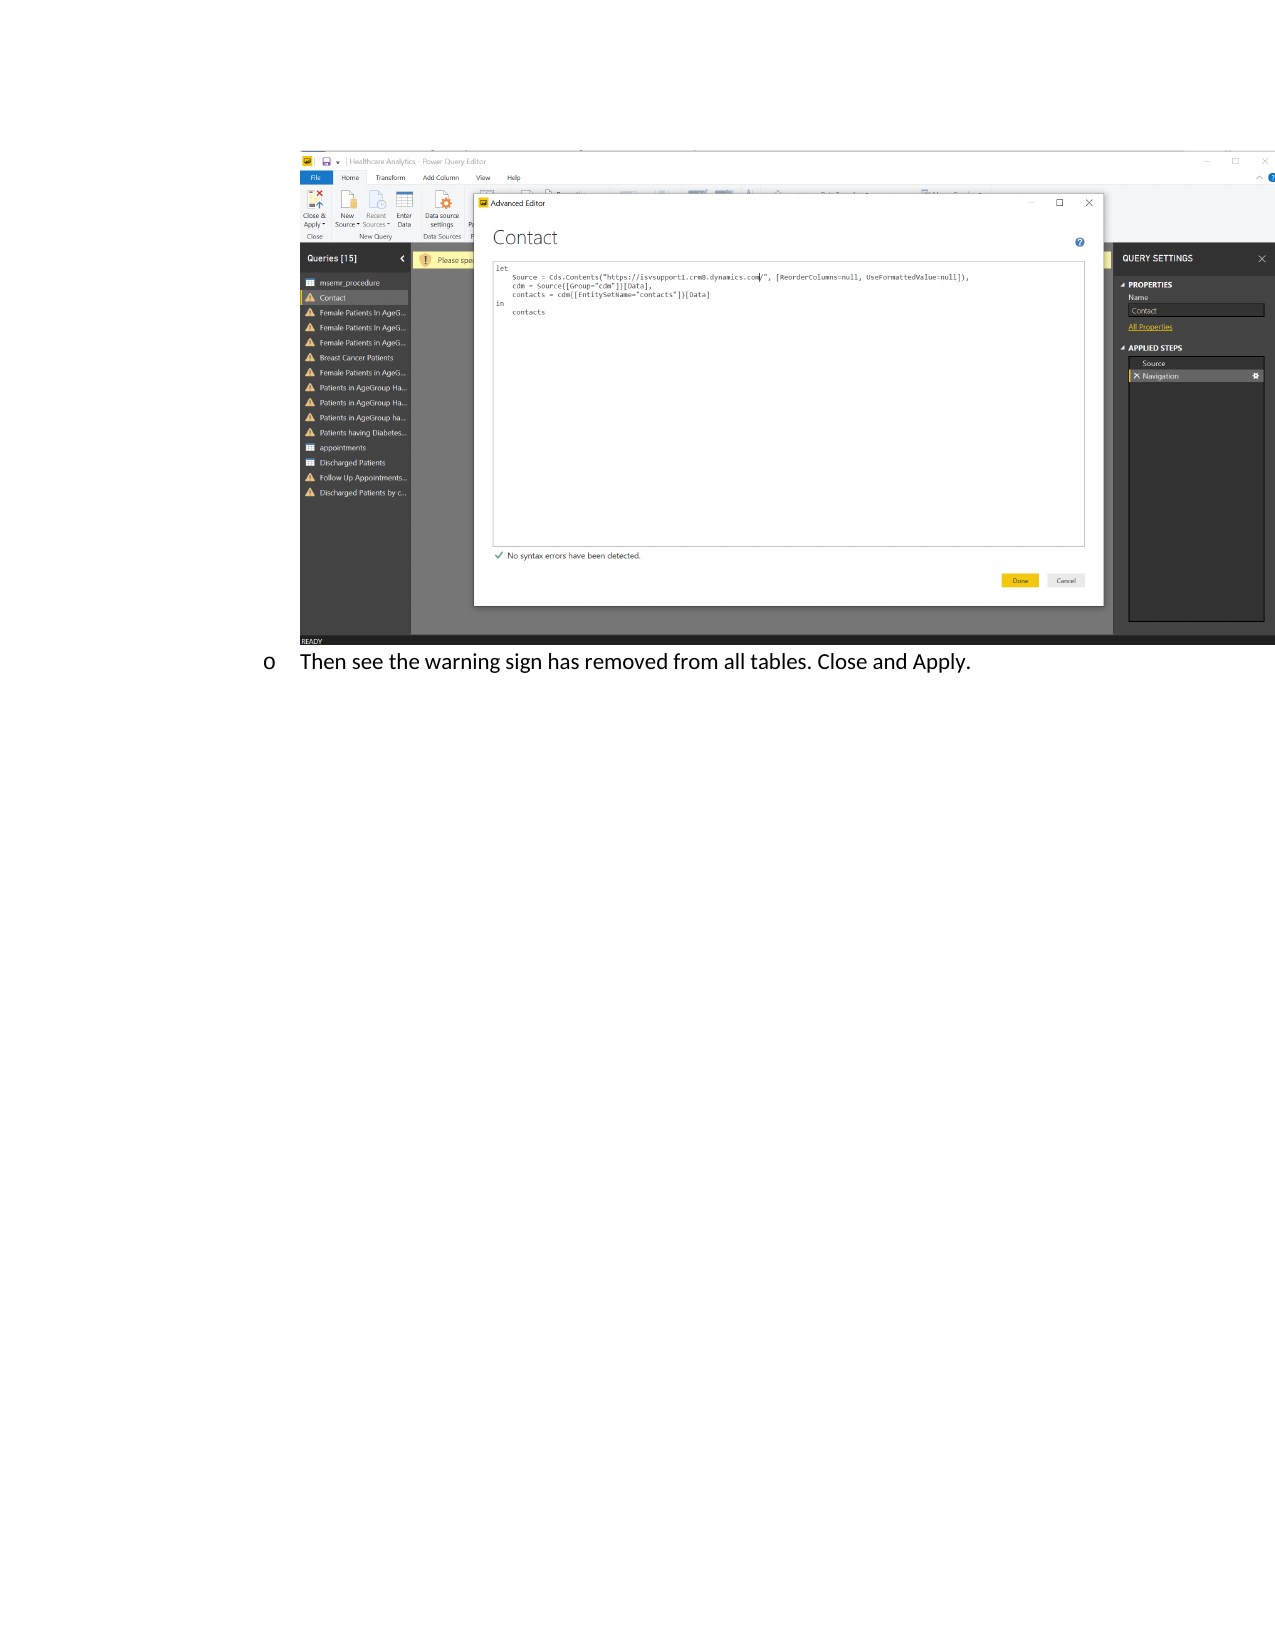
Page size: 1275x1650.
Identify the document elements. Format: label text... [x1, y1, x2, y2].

picture [300, 150, 1275, 645]
list Then see the warning sign has removed from all tables. Close and Apply. [262, 647, 1125, 676]
